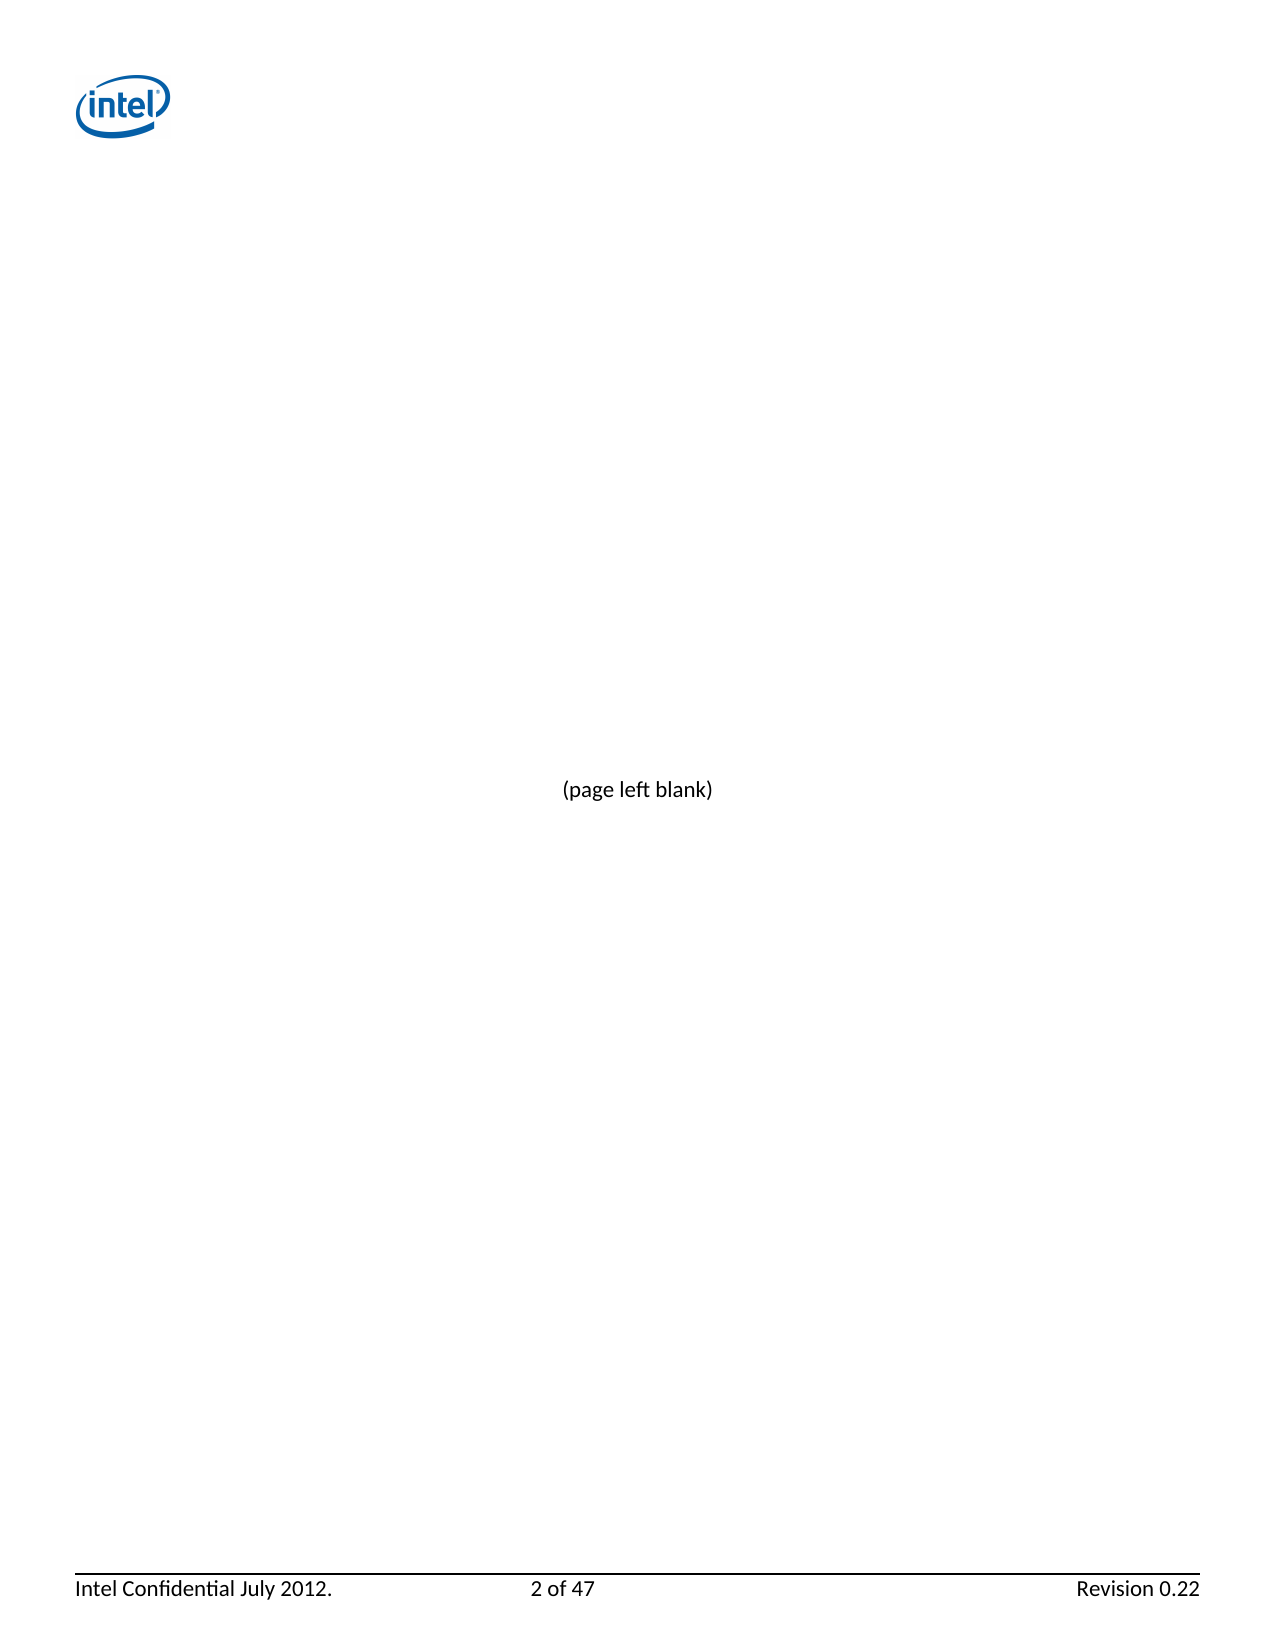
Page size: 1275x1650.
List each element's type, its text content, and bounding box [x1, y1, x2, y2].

text (page left blank) [75, 775, 1200, 803]
